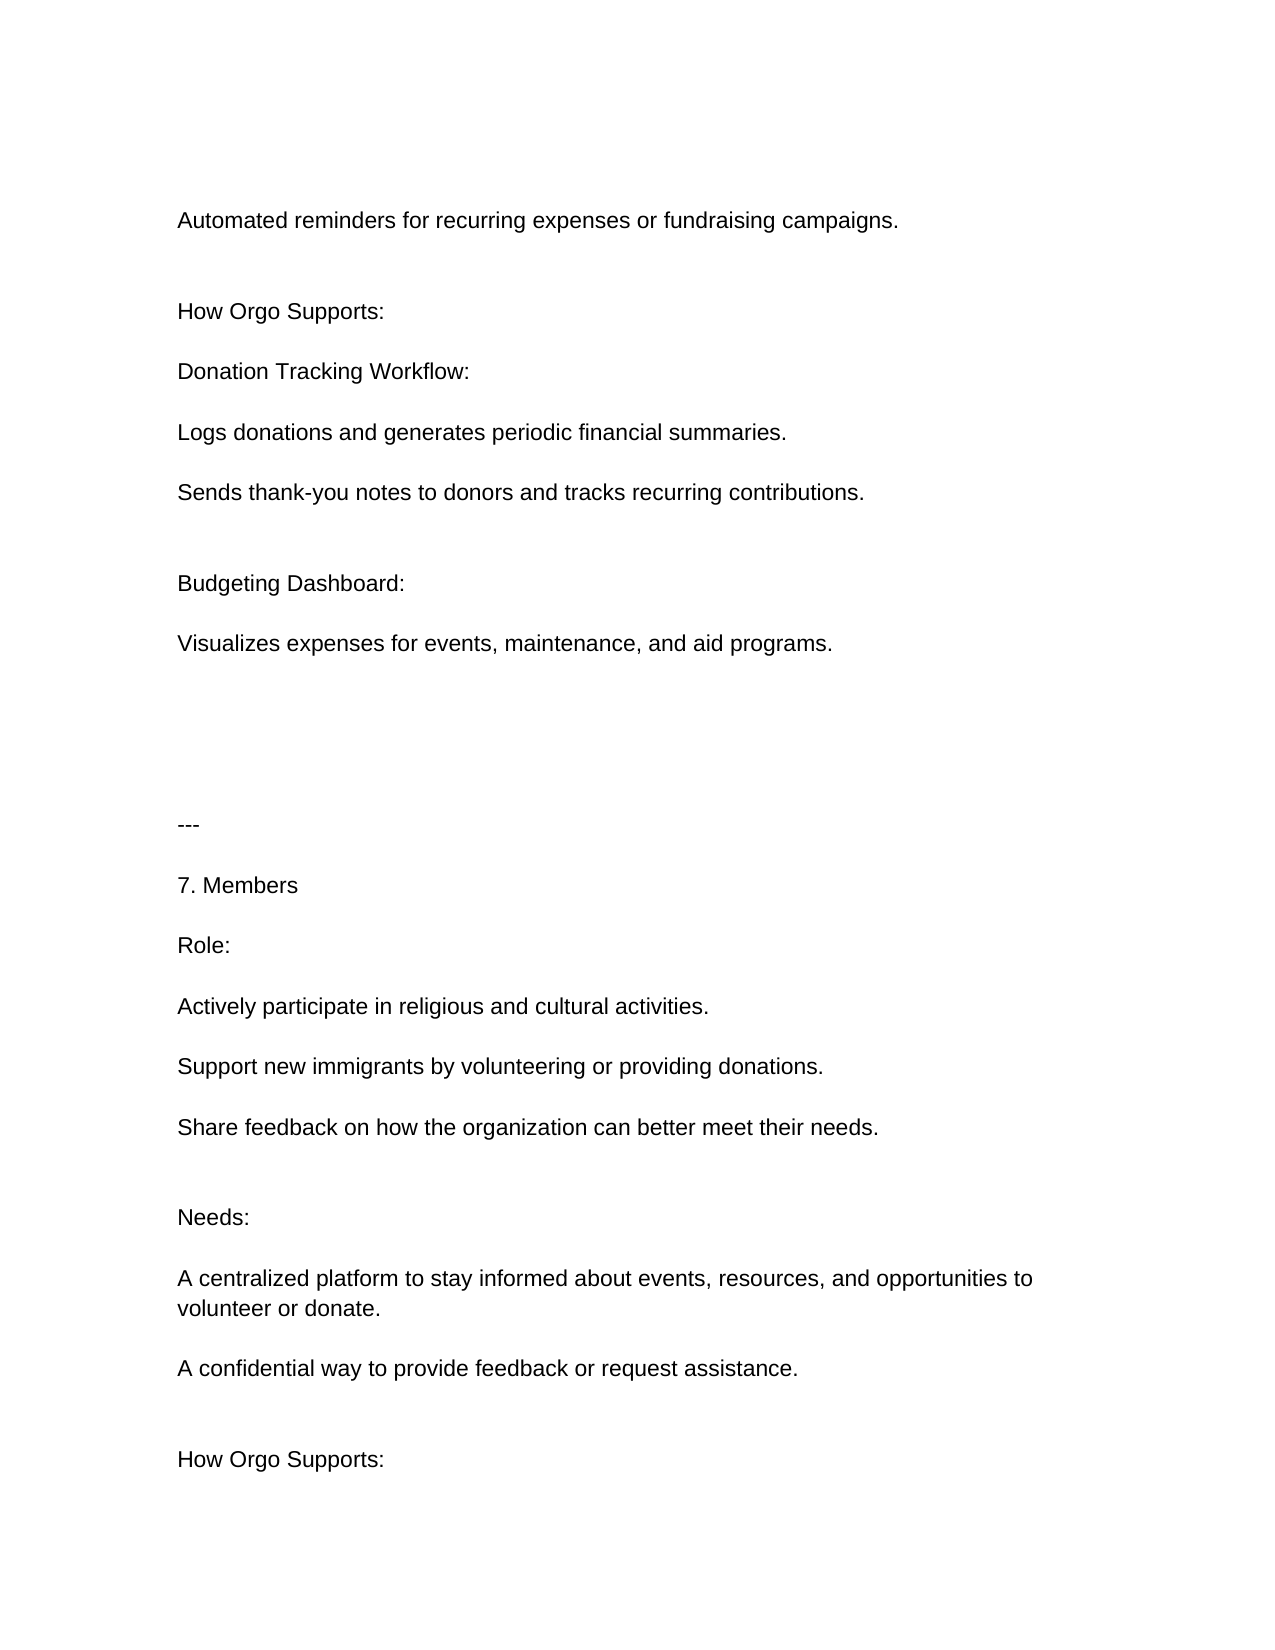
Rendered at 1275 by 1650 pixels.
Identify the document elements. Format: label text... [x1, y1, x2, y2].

text 7. Members [177, 872, 1098, 898]
text Needs: [177, 1204, 1098, 1231]
text Visualizes expenses for events, maintenance, and aid programs. [177, 630, 1098, 657]
text --- [177, 811, 1098, 838]
text A confidential way to provide feedback or request assistance. [177, 1355, 1098, 1382]
text Share feedback on how the organization can better meet their needs. [177, 1113, 1098, 1140]
text How Orgo Supports: [177, 298, 1098, 324]
text Support new immigrants by volunteering or providing donations. [177, 1053, 1098, 1079]
text Automated reminders for recurring expenses or fundraising campaigns. [177, 207, 1098, 234]
text How Orgo Supports: [177, 1446, 1098, 1472]
text Donation Tracking Workflow: [177, 358, 1098, 385]
text Actively participate in religious and cultural activities. [177, 993, 1098, 1019]
text Sends thank-you notes to donors and tracks recurring contributions. [177, 479, 1098, 506]
text Logs donations and generates periodic financial summaries. [177, 419, 1098, 445]
text Role: [177, 932, 1098, 959]
text A centralized platform to stay informed about events, resources, and opportunities to volunteer or donate. [177, 1264, 1098, 1321]
text Budgeting Dashboard: [177, 570, 1098, 596]
